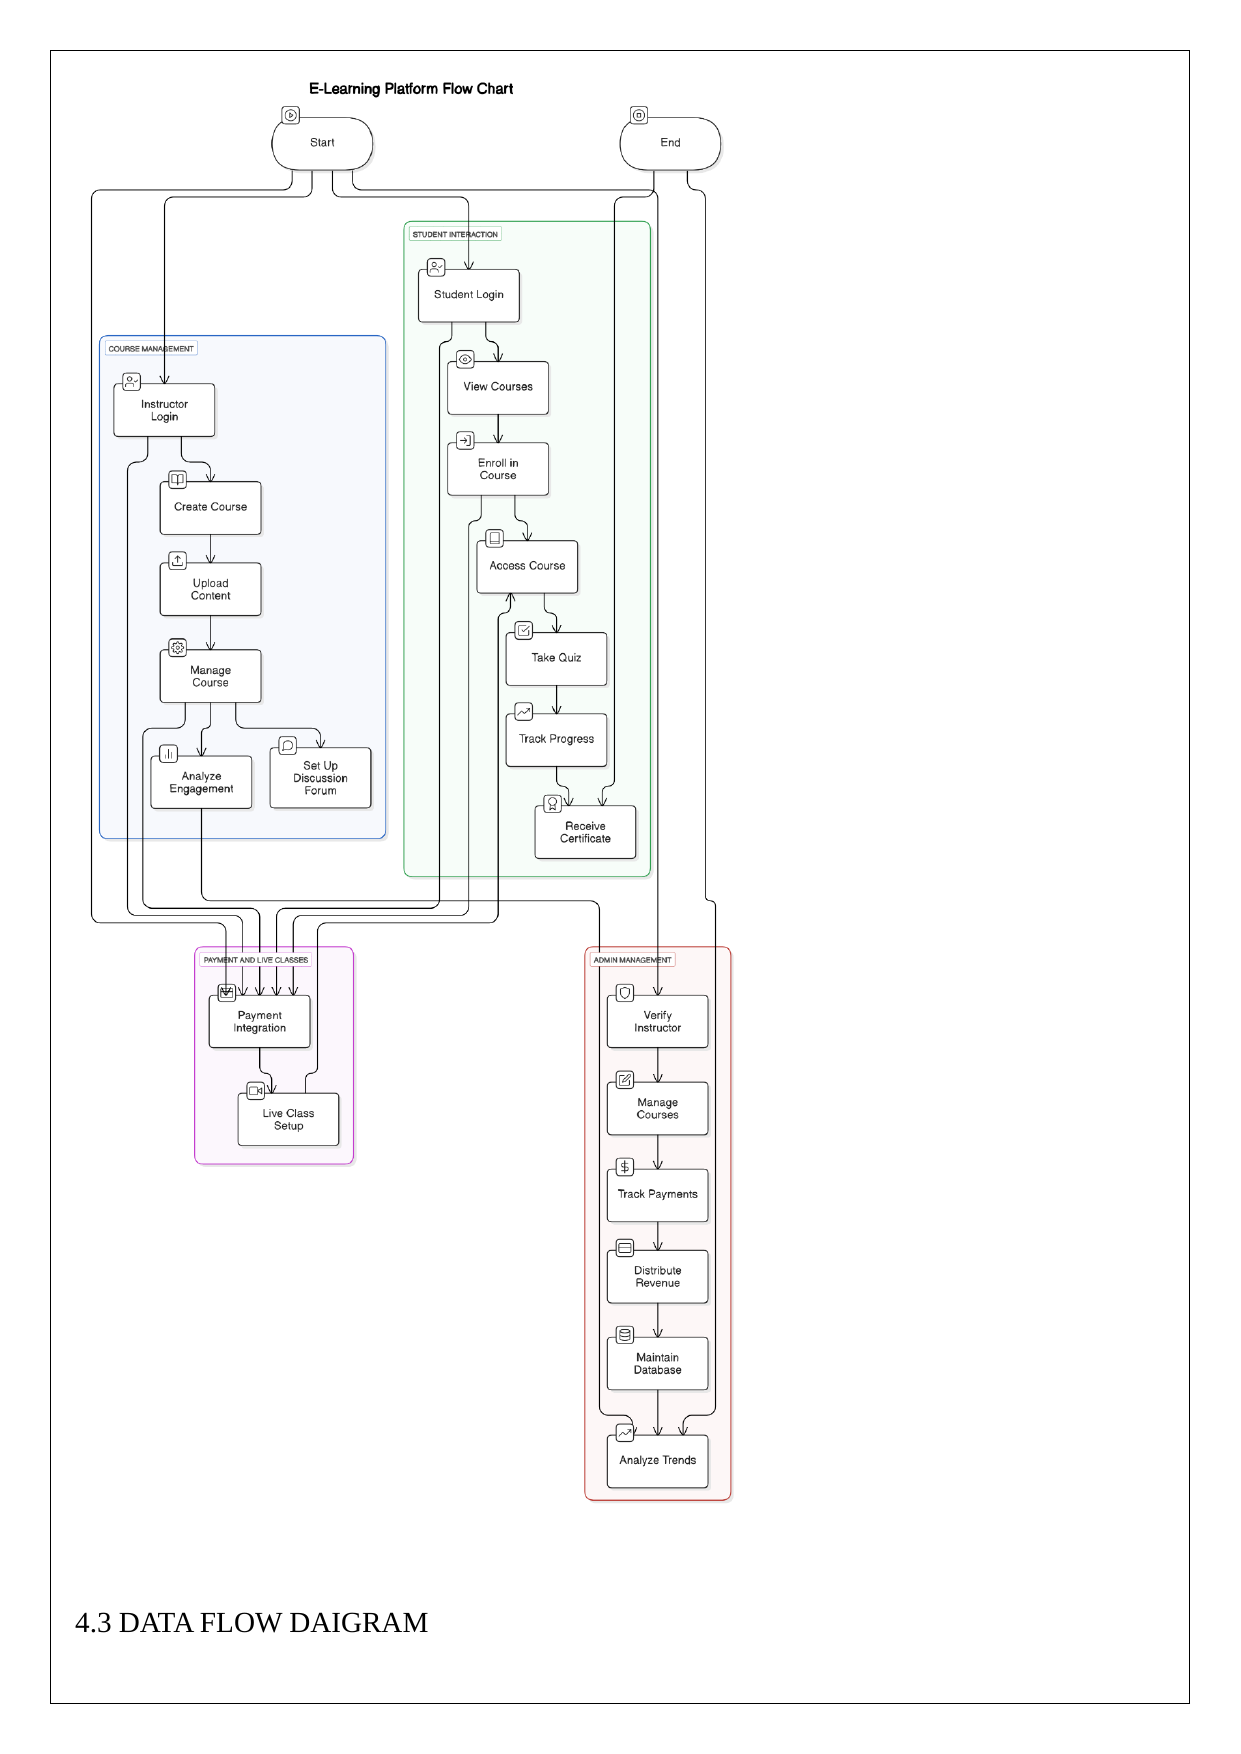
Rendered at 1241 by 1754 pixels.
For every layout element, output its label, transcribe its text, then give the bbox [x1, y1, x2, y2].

picture [75, 75, 751, 1529]
text 4.3 DATA FLOW DAIGRAM [75, 1605, 1165, 1639]
